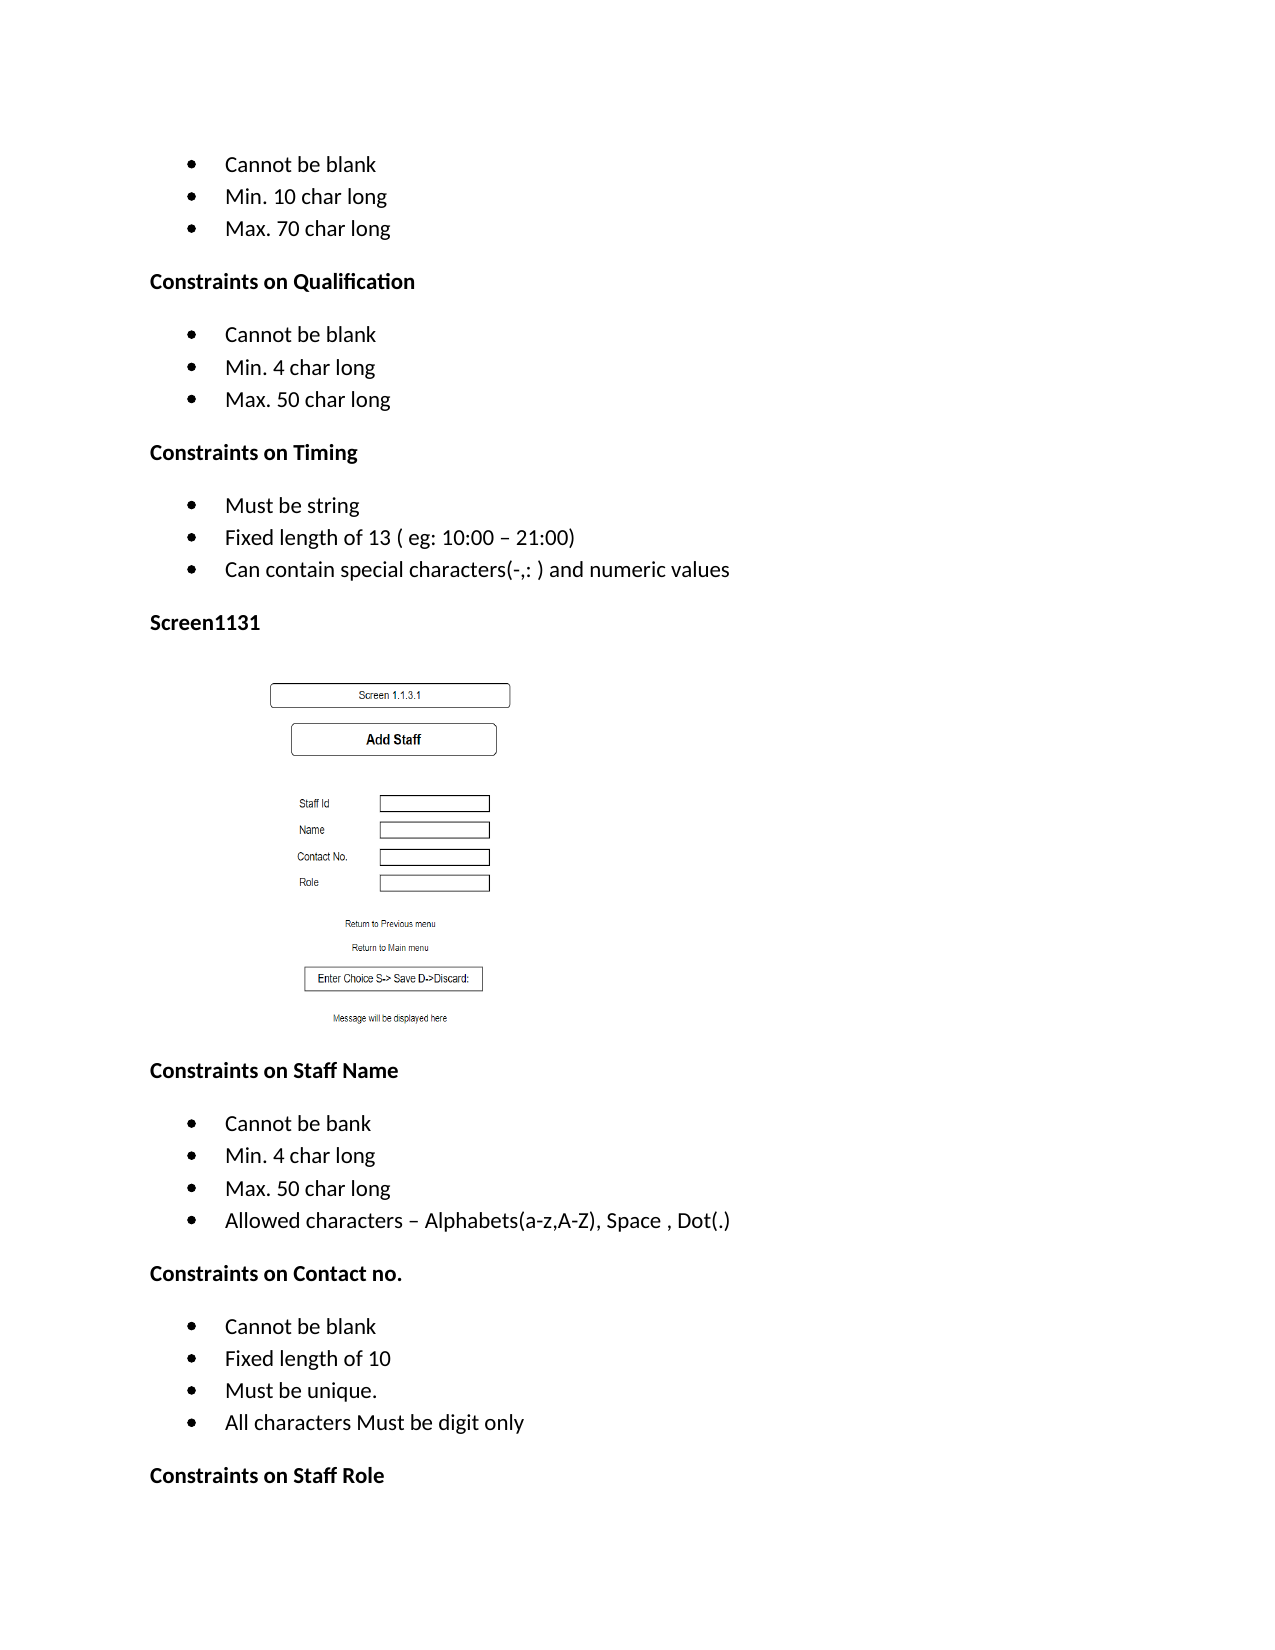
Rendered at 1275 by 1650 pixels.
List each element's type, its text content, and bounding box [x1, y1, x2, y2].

text Constraints on Staff Name [150, 1056, 1125, 1084]
list Min. 4 char long [187, 1141, 1125, 1169]
list Min. 10 char long [187, 182, 1125, 210]
list Allowed characters – Alphabets(a-z,A-Z), Space , Dot(.) [187, 1206, 1125, 1234]
list Must be string [187, 491, 1125, 519]
list Must be unique. [187, 1376, 1125, 1404]
list Cannot be bank [187, 1109, 1125, 1137]
list Can contain special characters(-,: ) and numeric values [187, 555, 1125, 583]
list Max. 50 char long [187, 1174, 1125, 1202]
list Min. 4 char long [187, 353, 1125, 381]
list Fixed length of 13 ( eg: 10:00 – 21:00) [187, 523, 1125, 551]
list Max. 70 char long [187, 214, 1125, 242]
text Constraints on Contact no. [150, 1259, 1125, 1287]
text Constraints on Qualification [150, 267, 1125, 295]
text Constraints on Staff Role [150, 1461, 1125, 1489]
picture [150, 661, 618, 1032]
list All characters Must be digit only [187, 1408, 1125, 1436]
text Constraints on Timing [150, 438, 1125, 466]
text Screen1131 [150, 608, 1125, 636]
list Cannot be blank [187, 1312, 1125, 1340]
list Max. 50 char long [187, 385, 1125, 413]
list Fixed length of 10 [187, 1344, 1125, 1372]
list Cannot be blank [187, 320, 1125, 348]
list Cannot be blank [187, 150, 1125, 178]
